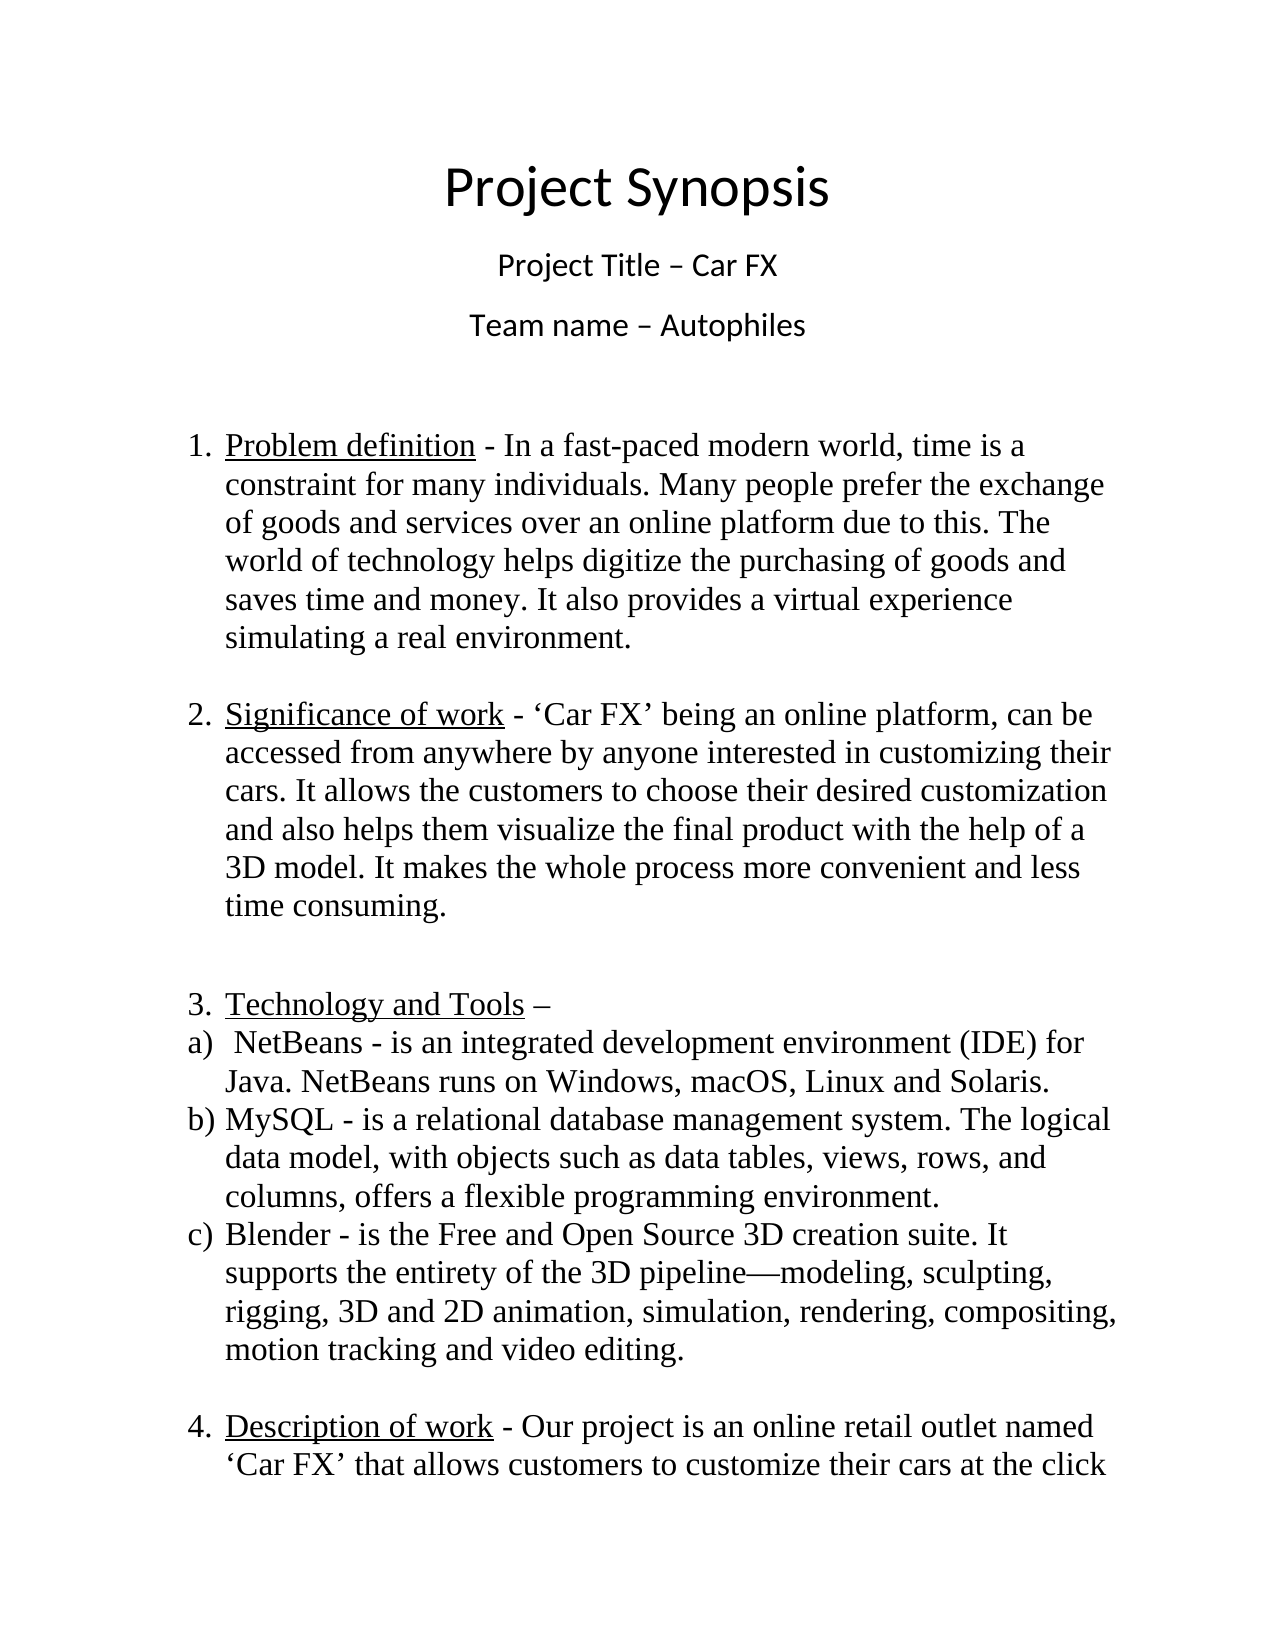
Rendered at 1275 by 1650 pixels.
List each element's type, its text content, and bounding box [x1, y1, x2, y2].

text Project Synopsis [150, 150, 1125, 221]
list Blender - is the Free and Open Source 3D creation suite. It supports the entirety of the 3D pipeline—modeling, sculpting, rigging, 3D and 2D animation, simulation, rendering, compositing, motion tracking and video editing. [187, 1214, 1125, 1368]
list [187, 1406, 1125, 1483]
list Technology and Tools – [187, 984, 1125, 1023]
text Team name – Autophiles [150, 304, 1125, 345]
list Problem definition - In a fast-paced modern world, time is a constraint for many individuals. Many people prefer the exchange of goods and services over an online platform due to this. The world of technology helps digitize the purchasing of goods and saves time and money. It also provides a virtual experience simulating a real environment. [187, 425, 1125, 655]
list NetBeans - is an integrated development environment (IDE) for Java. NetBeans runs on Windows, macOS, Linux and Solaris. [187, 1023, 1125, 1099]
list Significance of work - ‘Car FX’ being an online platform, can be accessed from anywhere by anyone interested in customizing their cars. It allows the customers to choose their desired customization and also helps them visualize the final product with the help of a 3D model. It makes the whole process more convenient and less time consuming. [187, 694, 1125, 924]
text Project Title – Car FX [150, 243, 1125, 284]
list MySQL - is a relational database management system. The logical data model, with objects such as data tables, views, rows, and columns, offers a flexible programming environment. [187, 1099, 1125, 1214]
